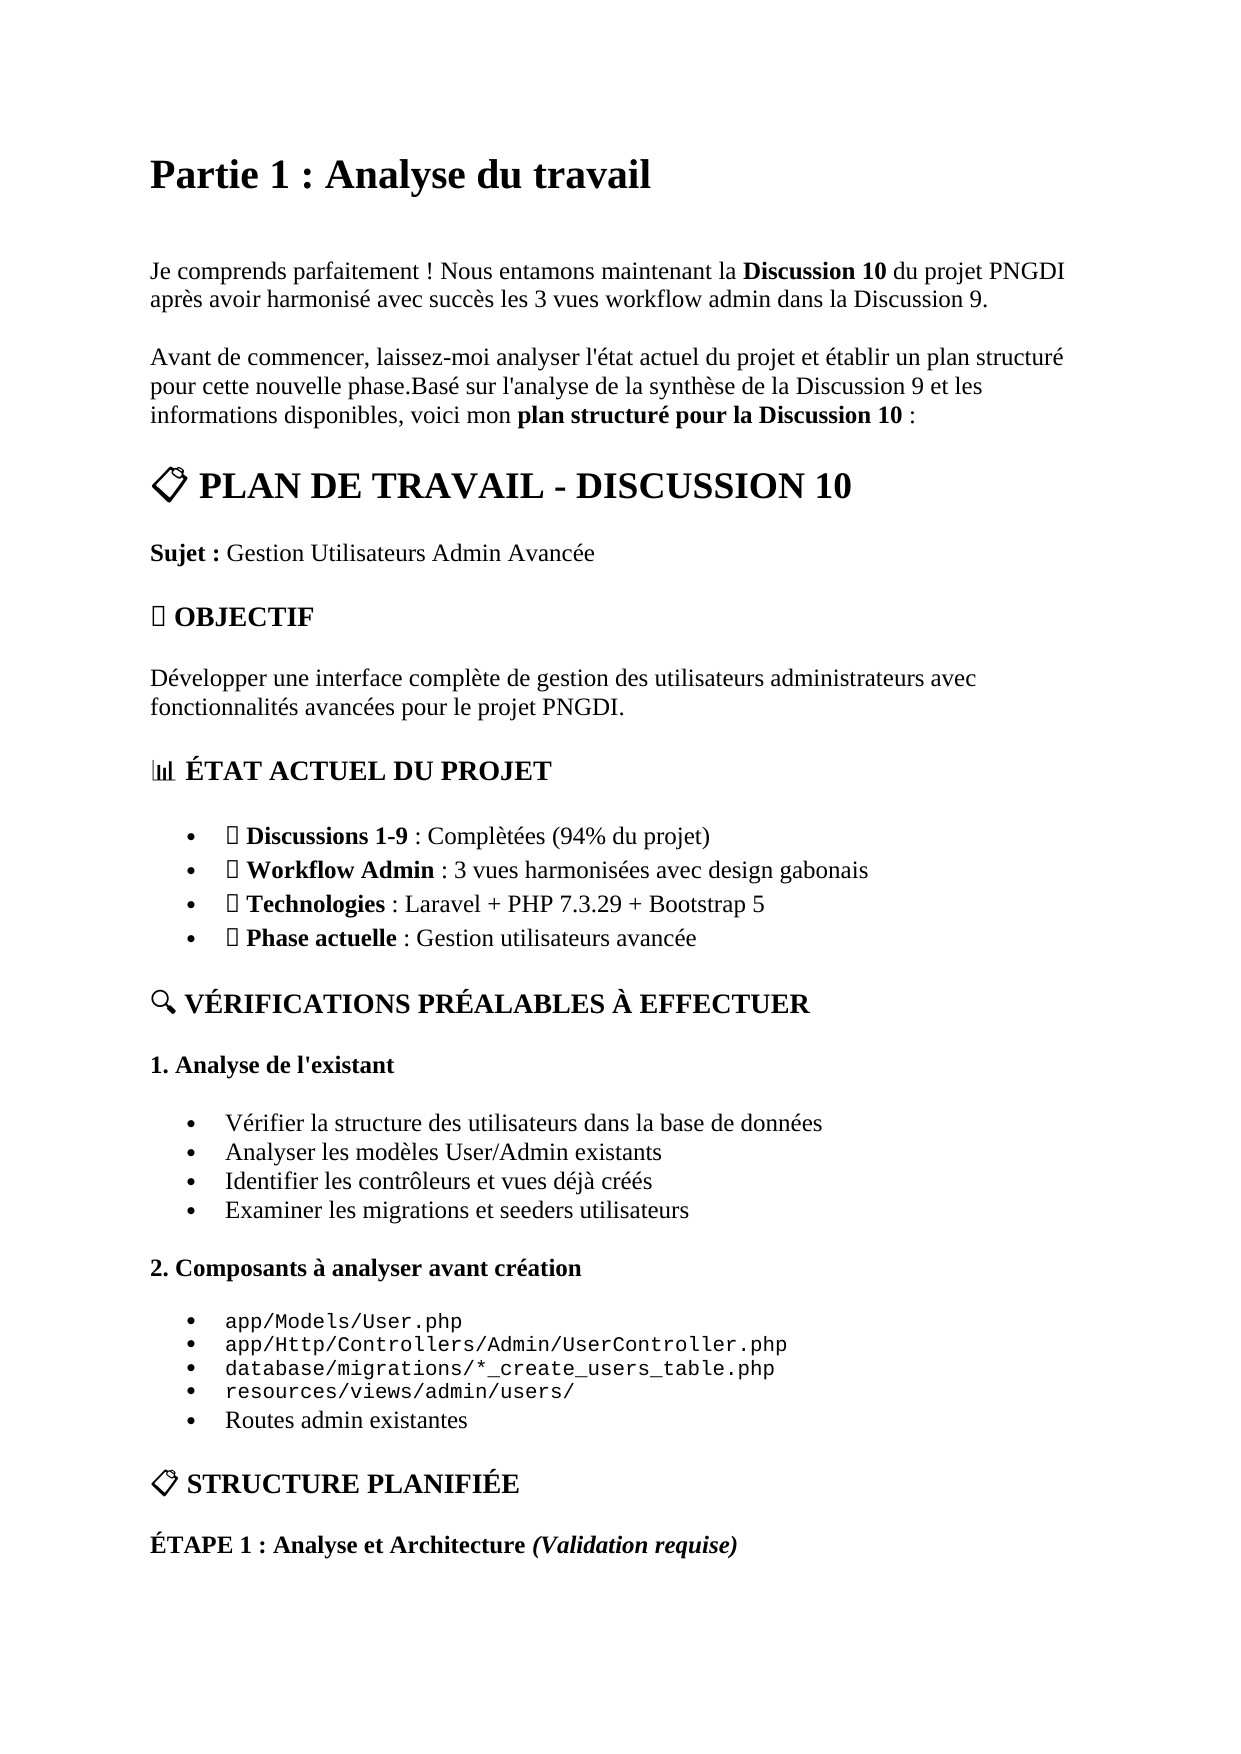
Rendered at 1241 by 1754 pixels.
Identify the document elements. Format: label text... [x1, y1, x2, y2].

text 🎯 OBJECTIF [150, 596, 1090, 634]
text 1. Analyse de l'existant [150, 1051, 1090, 1079]
text 📋 STRUCTURE PLANIFIÉE [150, 1463, 1090, 1501]
list Examiner les migrations et seeders utilisateurs [187, 1195, 1090, 1223]
list 🎯 Phase actuelle : Gestion utilisateurs avancée [187, 920, 1090, 954]
list Vérifier la structure des utilisateurs dans la base de données [187, 1108, 1090, 1137]
text Partie 1 : Analyse du travail [150, 150, 1090, 198]
list database/migrations/*_create_users_table.php [187, 1358, 1090, 1382]
list Routes admin existantes [187, 1405, 1090, 1434]
list app/Models/User.php [187, 1311, 1090, 1334]
text ÉTAPE 1 : Analyse et Architecture (Validation requise) [150, 1531, 1090, 1559]
list ✅ Discussions 1-9 : Complètées (94% du projet) [187, 818, 1090, 852]
text Développer une interface complète de gestion des utilisateurs administrateurs avec fonctionnalités avancées pour le projet PNGDI. [150, 663, 1090, 721]
text Sujet : Gestion Utilisateurs Admin Avancée [150, 538, 1090, 567]
text Avant de commencer, laissez-moi analyser l'état actuel du projet et établir un plan structuré pour cette nouvelle phase.Basé sur l'analyse de la synthèse de la Discussion 9 et les informations disponibles, voici mon plan structuré pour la Discussion 10 : [150, 342, 1090, 429]
text 🔍 VÉRIFICATIONS PRÉALABLES À EFFECTUER [150, 983, 1090, 1021]
text 📊 ÉTAT ACTUEL DU PROJET [150, 750, 1090, 788]
list resources/views/admin/users/ [187, 1382, 1090, 1405]
text 📋 PLAN DE TRAVAIL - DISCUSSION 10 [150, 458, 1090, 509]
list Identifier les contrôleurs et vues déjà créés [187, 1166, 1090, 1195]
text Je comprends parfaitement ! Nous entamons maintenant la Discussion 10 du projet PNGDI après avoir harmonisé avec succès les 3 vues workflow admin dans la Discussion 9. [150, 256, 1090, 313]
list ✅ Workflow Admin : 3 vues harmonisées avec design gabonais [187, 852, 1090, 886]
list ✅ Technologies : Laravel + PHP 7.3.29 + Bootstrap 5 [187, 886, 1090, 920]
list app/Http/Controllers/Admin/UserController.php [187, 1334, 1090, 1358]
list Analyser les modèles User/Admin existants [187, 1137, 1090, 1166]
text 2. Composants à analyser avant création [150, 1253, 1090, 1281]
